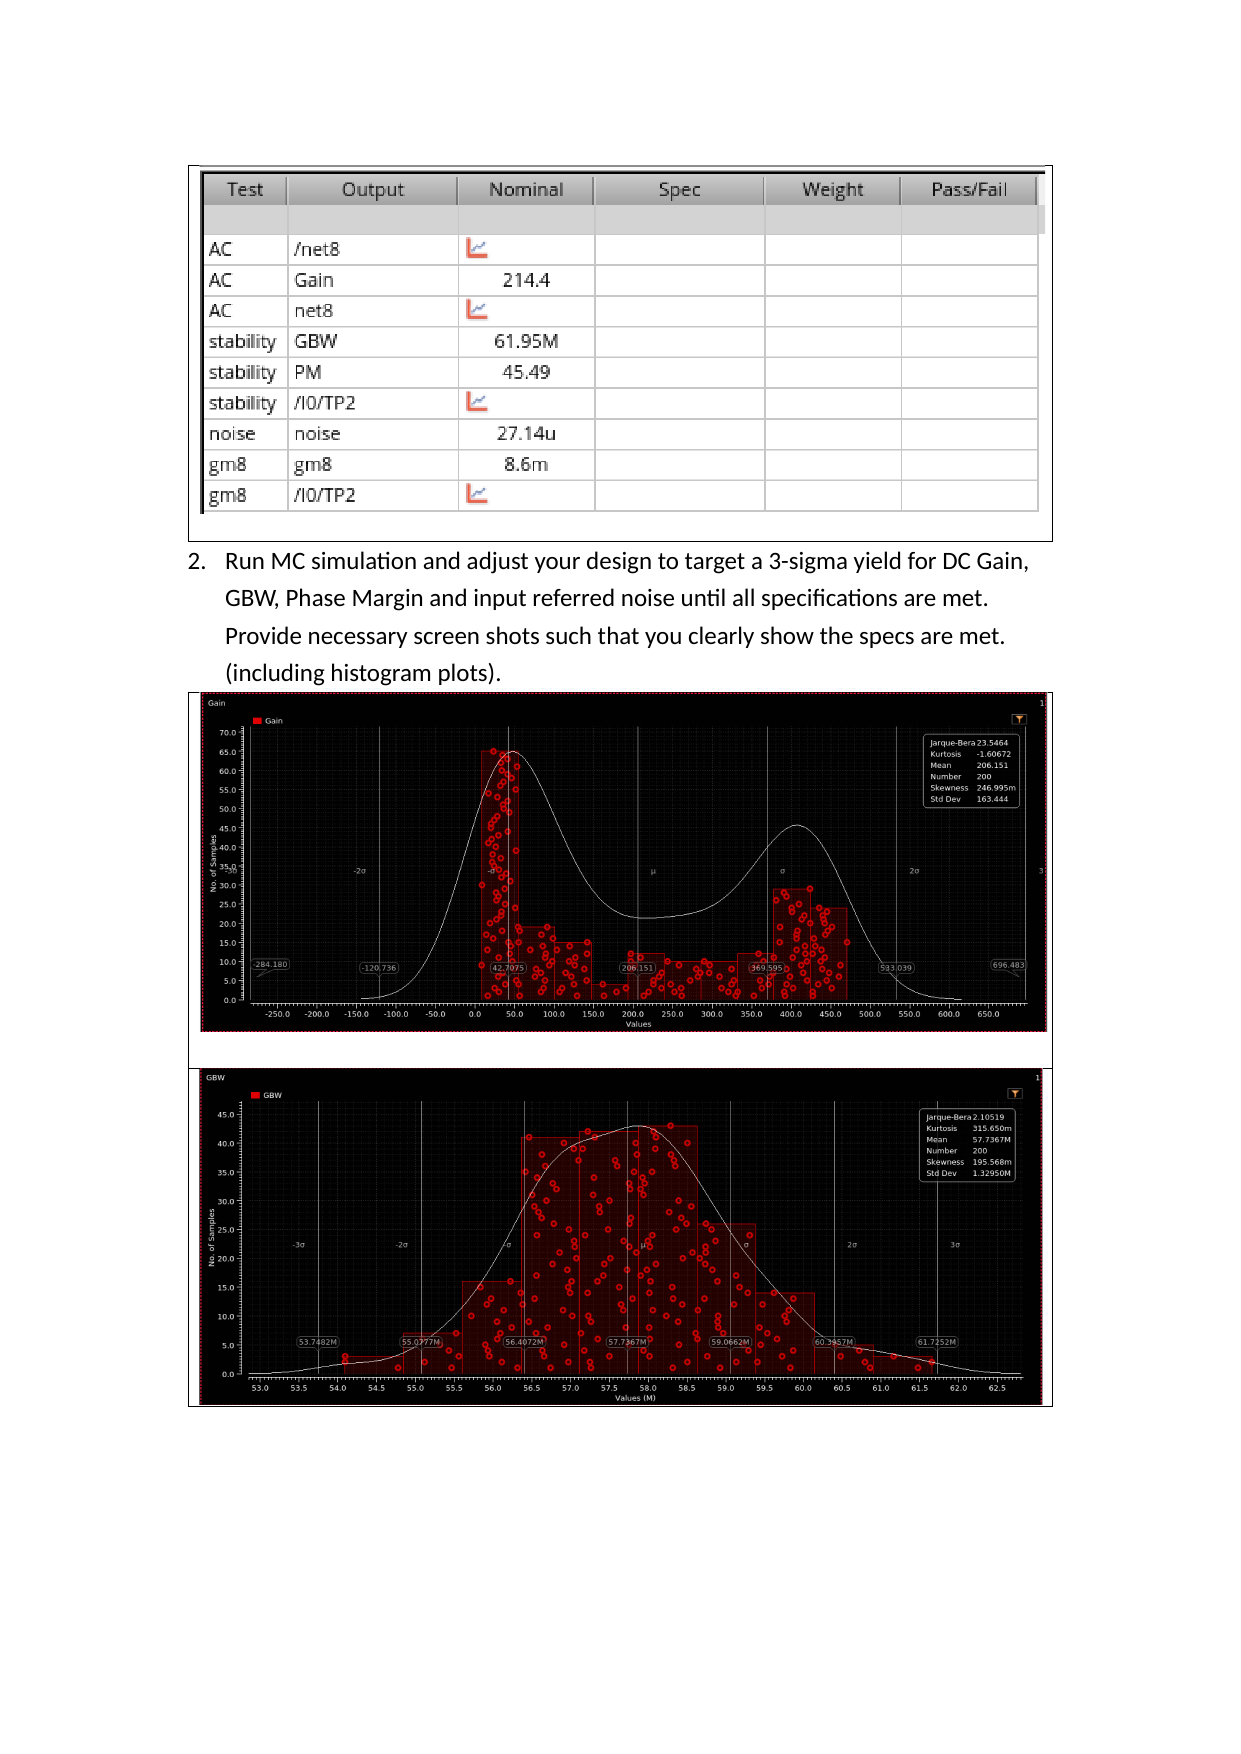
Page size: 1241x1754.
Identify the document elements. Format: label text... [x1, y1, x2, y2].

table_header [189, 693, 1052, 1068]
table_cell [189, 1069, 1052, 1406]
picture [199, 165, 1046, 514]
picture [199, 1068, 1043, 1405]
list Run MC simulation and adjust your design to target a 3-sigma yield for DC Gain, GBW, Phase Margin and input referred noise until all specifications are met. Provide necessary screen shots such that you clearly show the specs are met. (including histogram plots). [187, 542, 1053, 692]
picture [199, 692, 1048, 1032]
table_cell [189, 166, 1052, 541]
